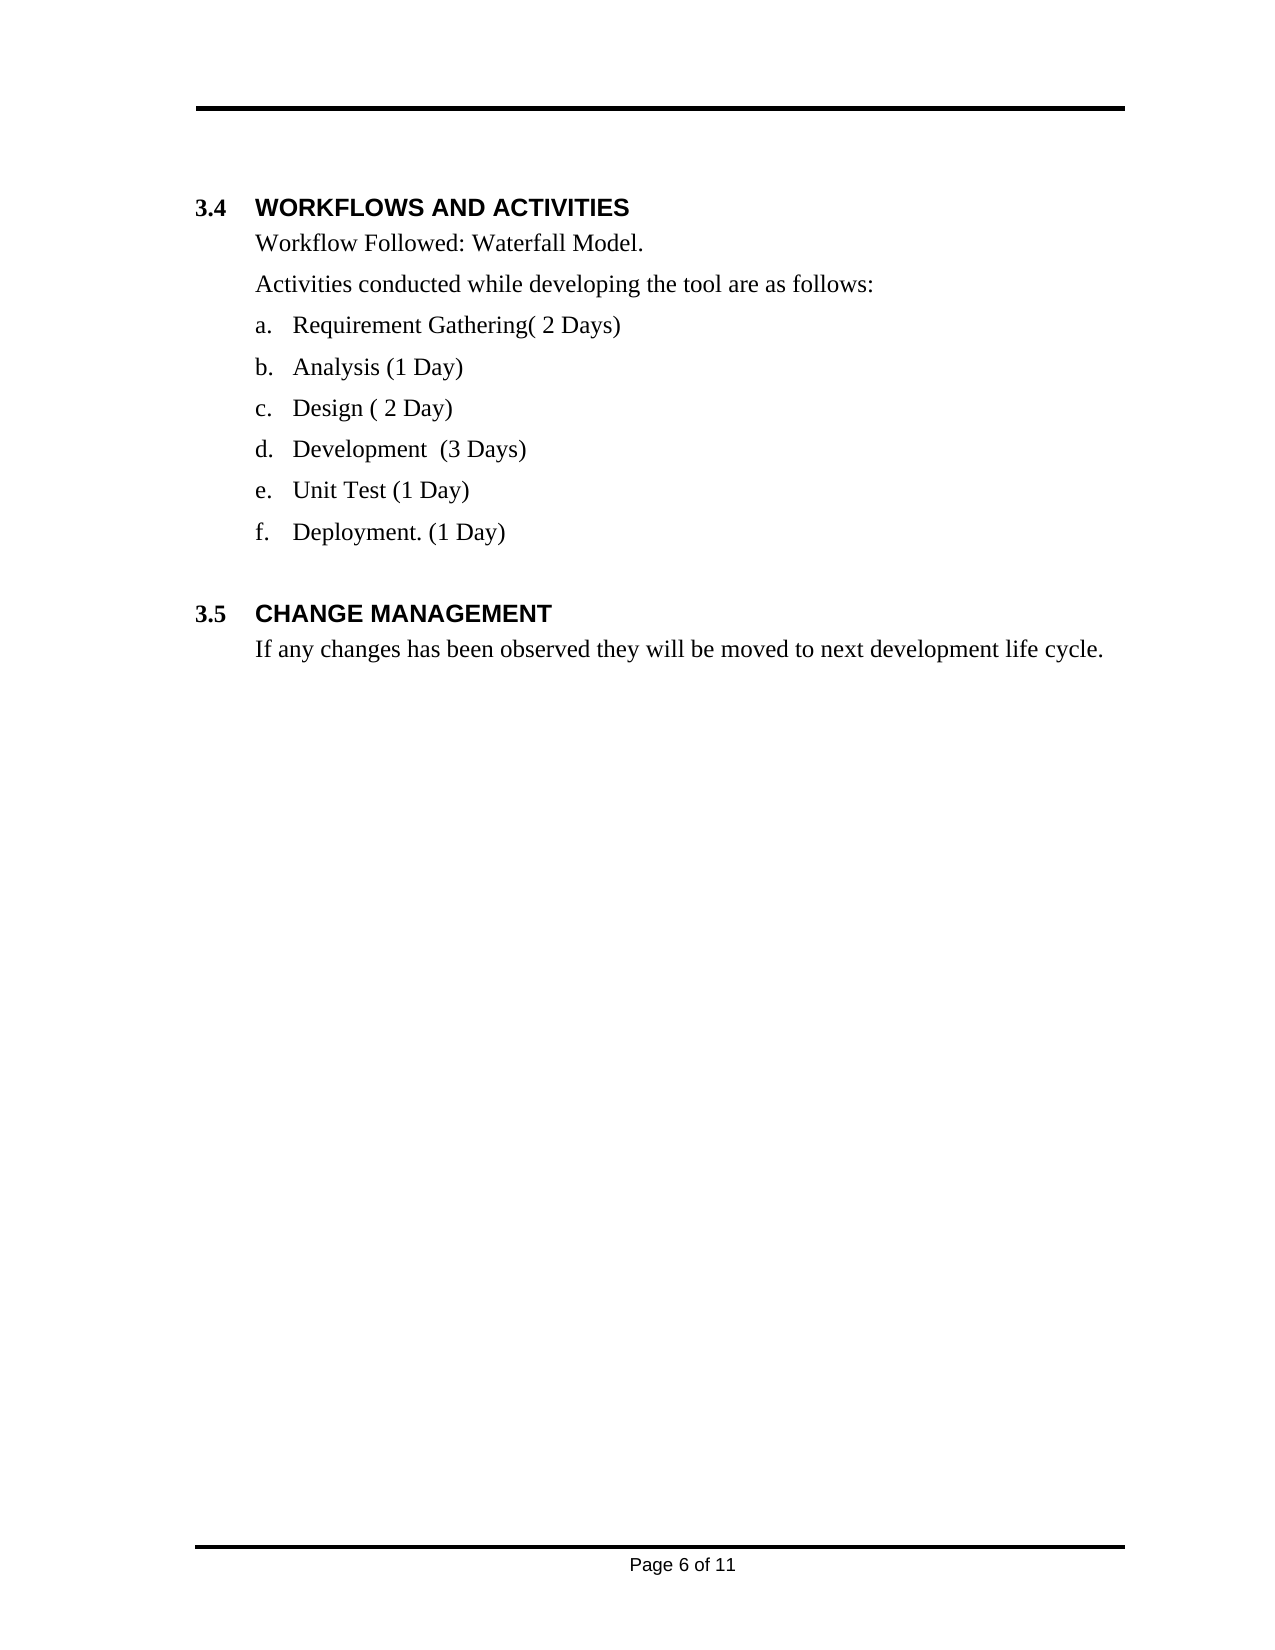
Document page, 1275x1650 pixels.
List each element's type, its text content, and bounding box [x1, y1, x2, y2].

text Workflow Followed: Waterfall Model. [255, 228, 1125, 257]
list Unit Test (1 Day) [255, 476, 1125, 504]
list Design ( 2 Day) [255, 393, 1125, 422]
subtitle Change Management [195, 599, 1125, 628]
subtitle Workflows and Activities [195, 193, 1125, 222]
list Development (3 Days) [255, 434, 1125, 463]
text Activities conducted while developing the tool are as follows: [255, 269, 1125, 298]
list Requirement Gathering( 2 Days) [255, 311, 1125, 339]
text If any changes has been observed they will be moved to next development life cycle. [255, 634, 1125, 663]
list Analysis (1 Day) [255, 352, 1125, 381]
list Deployment. (1 Day) [255, 517, 1125, 546]
